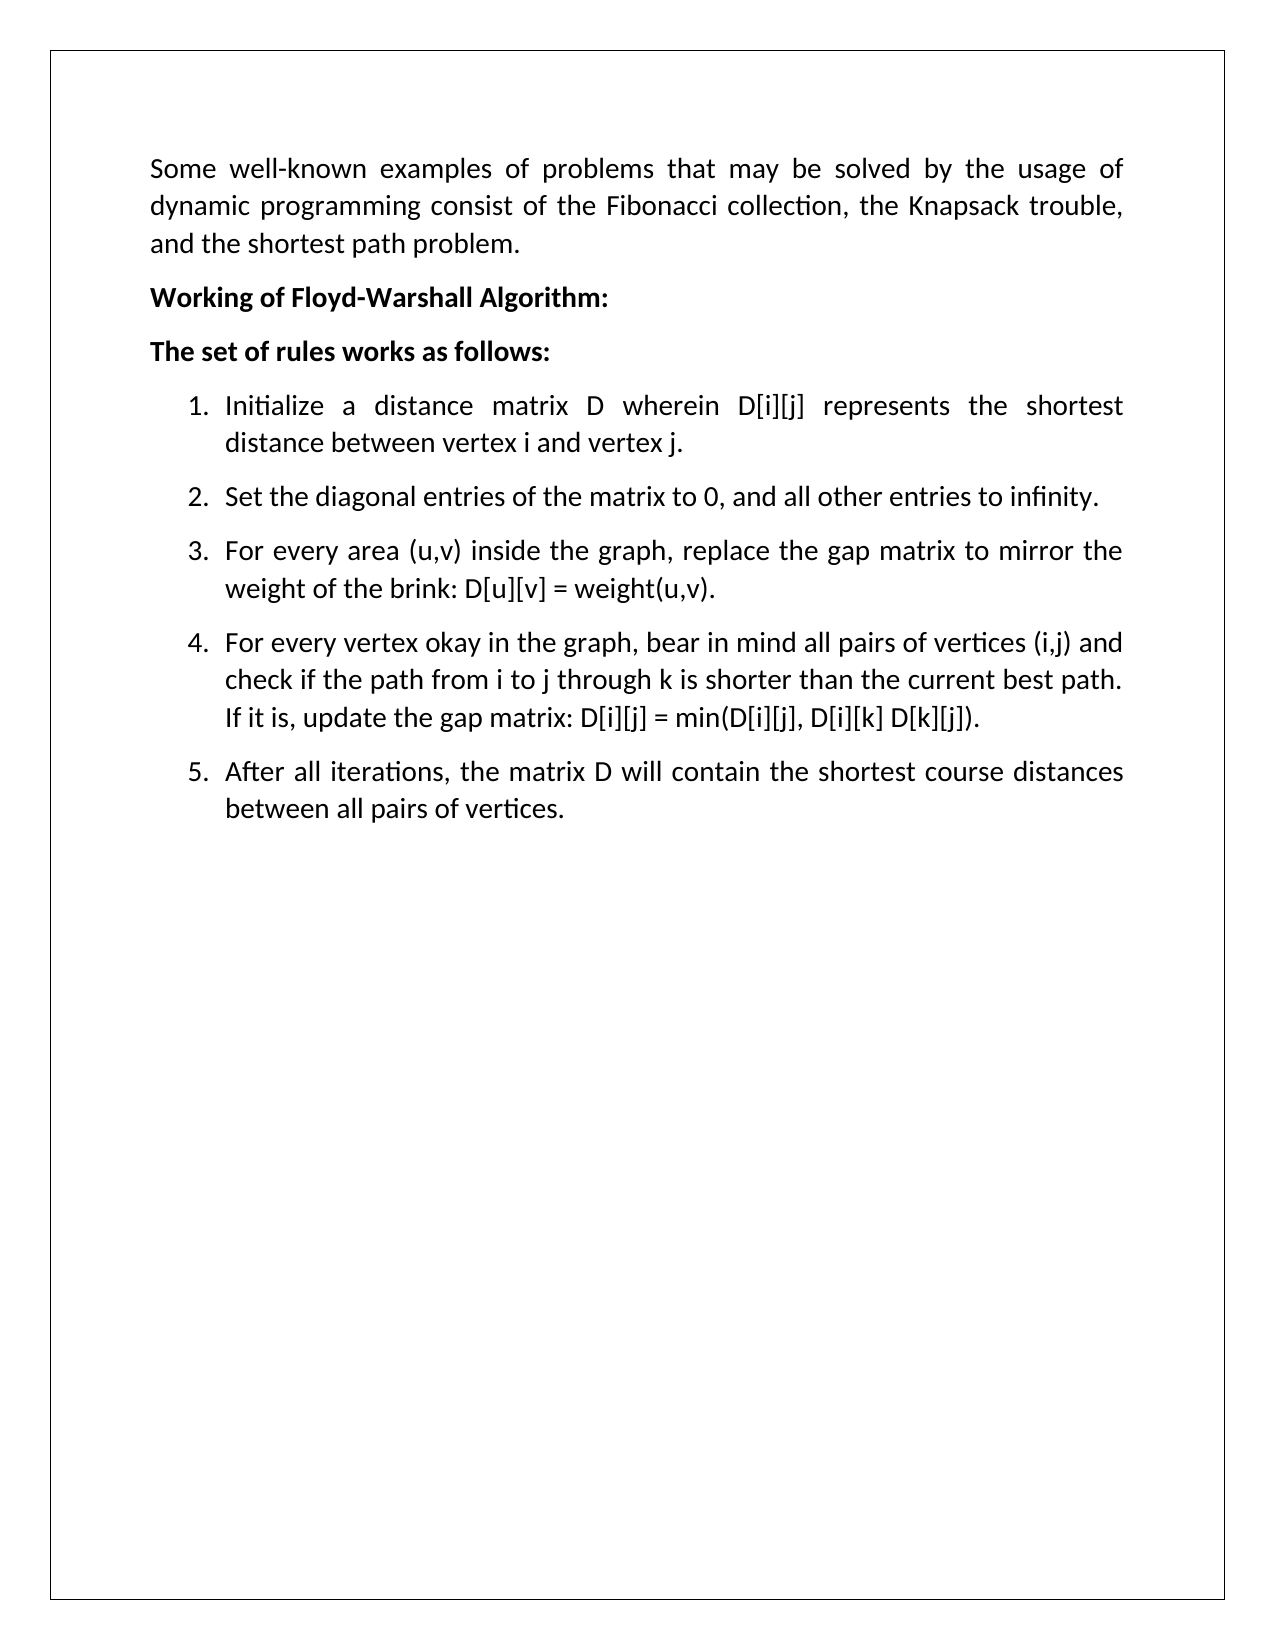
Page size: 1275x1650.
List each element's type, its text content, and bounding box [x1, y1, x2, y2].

list After all iterations, the matrix D will contain the shortest course distances between all pairs of vertices. [187, 753, 1125, 826]
text Some well-known examples of problems that may be solved by the usage of dynamic programming consist of the Fibonacci collection, the Knapsack trouble, and the shortest path problem. [150, 150, 1125, 260]
list Set the diagonal entries of the matrix to 0, and all other entries to infinity. [187, 478, 1125, 514]
text The set of rules works as follows: [150, 333, 1125, 368]
list For every vertex okay in the graph, bear in mind all pairs of vertices (i,j) and check if the path from i to j through k is shorter than the current best path. If it is, update the gap matrix: D[i][j] = min(D[i][j], D[i][k] D[k][j]). [187, 624, 1125, 734]
text Working of Floyd-Warshall Algorithm: [150, 279, 1125, 314]
list Initialize a distance matrix D wherein D[i][j] represents the shortest distance between vertex i and vertex j. [187, 387, 1125, 460]
list For every area (u,v) inside the graph, replace the gap matrix to mirror the weight of the brink: D[u][v] = weight(u,v). [187, 532, 1125, 606]
